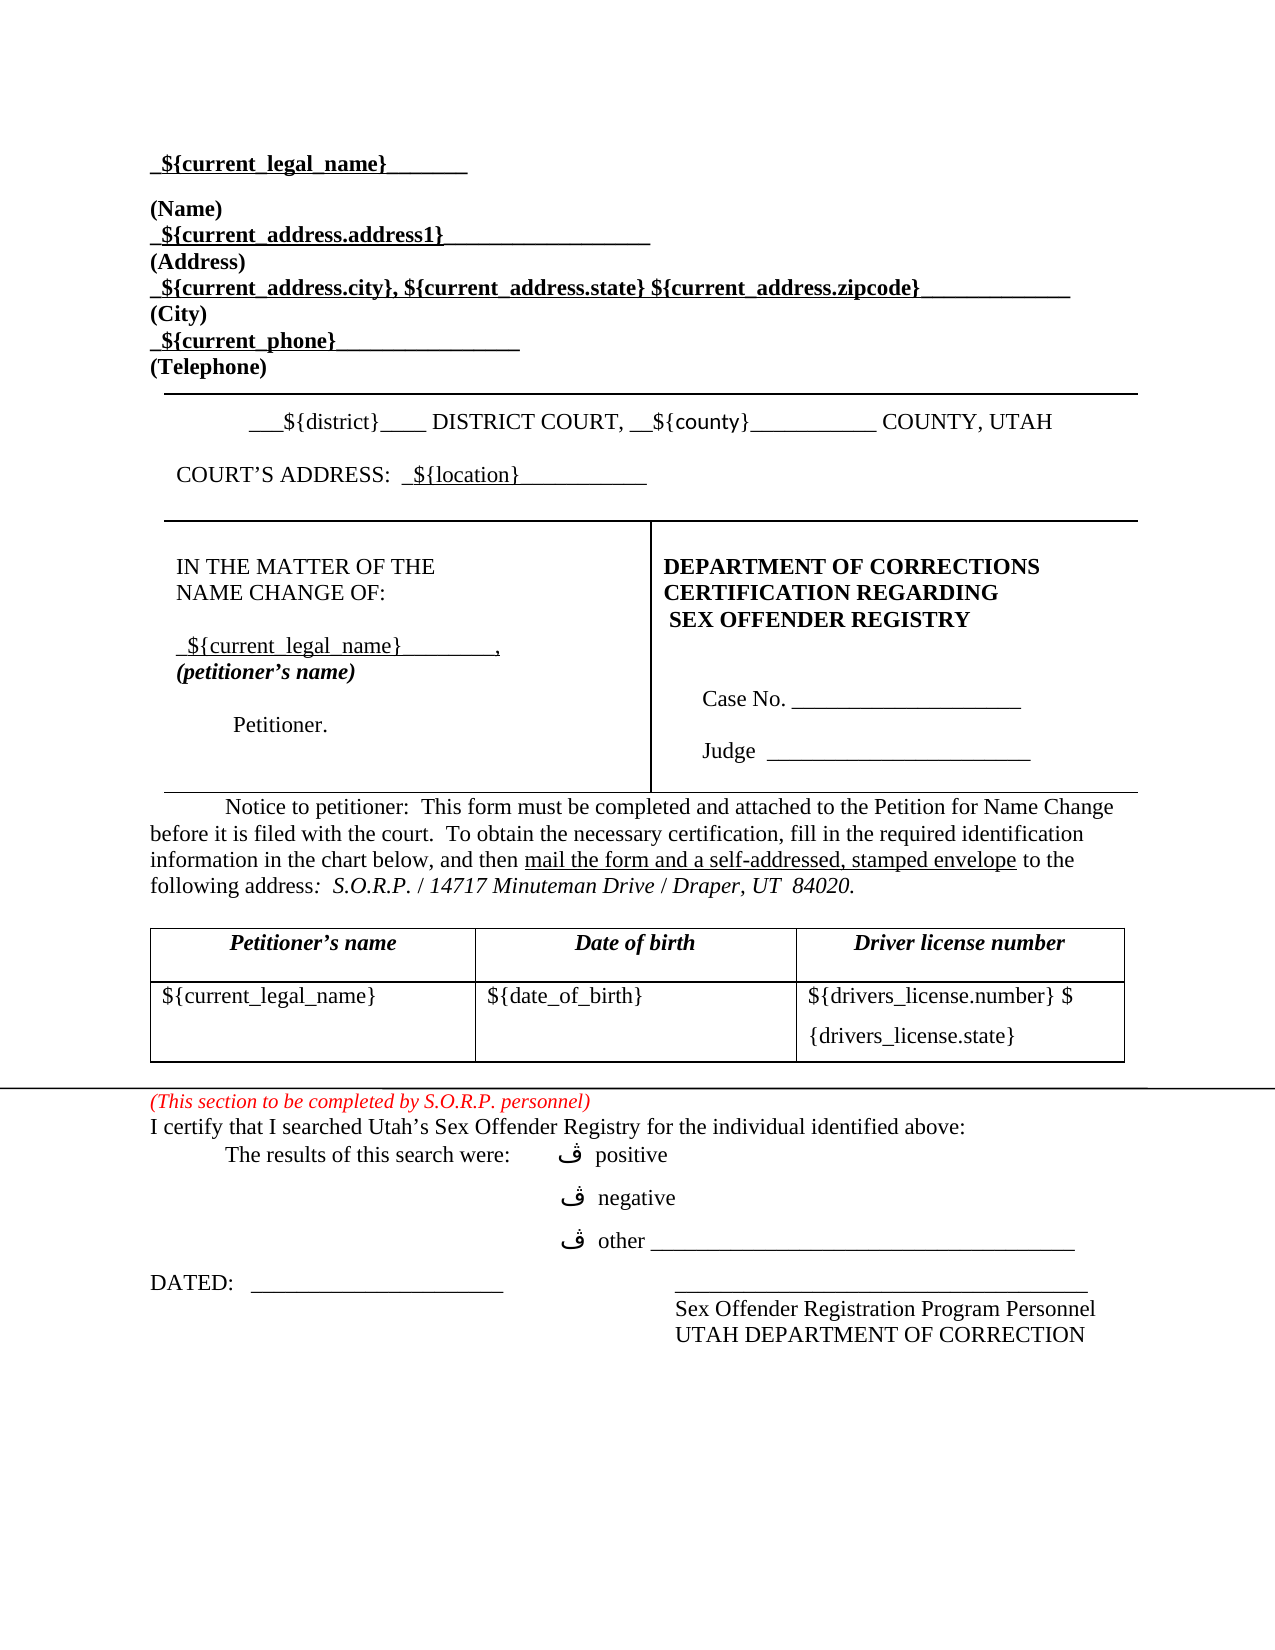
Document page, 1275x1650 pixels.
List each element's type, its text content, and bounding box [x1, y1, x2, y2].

text ڤ other _____________________________________ [150, 1225, 1125, 1254]
text The results of this search were: ڤ positive [150, 1139, 1125, 1168]
table_cell ${current_legal_name} [151, 983, 475, 1061]
text _${current_phone}________________ [150, 327, 1125, 353]
table_cell IN THE MATTER OF THE NAME CHANGE OF: _${current_legal_name}________, (petitioner’s name) [164, 522, 650, 685]
text (Telephone) [150, 353, 1125, 379]
text Sex Offender Registration Program Personnel [150, 1295, 1125, 1321]
text ڤ negative [150, 1182, 1125, 1211]
table_cell Petitioner. [164, 685, 650, 792]
table_cell Case No. ____________________ Judge _______________________ [652, 685, 1138, 792]
table_header Driver license number [797, 929, 1124, 981]
table_cell ${date_of_birth} [476, 983, 796, 1061]
table_header Petitioner’s name [151, 929, 475, 981]
table_header ___${district}____ DISTRICT COURT, __${county}___________ COUNTY, UTAH COURT’S ADDRESS: _${location}___________ [164, 395, 1138, 520]
text _${current_address.address1}__________________ [150, 221, 1125, 248]
text (This section to be completed by S.O.R.P. personnel) [150, 1090, 1125, 1113]
text (Address) [150, 248, 1125, 274]
text UTAH DEPARTMENT OF CORRECTION [150, 1321, 1125, 1348]
text _${current_legal_name}_______ [150, 150, 1125, 176]
table_header Date of birth [476, 929, 796, 981]
text _${current_address.city}, ${current_address.state} ${current_address.zipcode}_____________ [150, 274, 1125, 301]
table_cell DEPARTMENT OF CORRECTIONS CERTIFICATION REGARDING SEX OFFENDER REGISTRY [652, 522, 1138, 685]
text (Name) [150, 195, 1125, 221]
text Notice to petitioner: This form must be completed and attached to the Petition for Name Change before it is filed with the court. To obtain the necessary certification, fill in the required identification information in the chart below, and then mail the form and a self-addressed, stamped envelope to the following address: S.O.R.P. / 14717 Minuteman Drive / Draper, UT 84020. [150, 793, 1125, 899]
text I certify that I searched ’s Sex Offender Registry for the individual identified above: [150, 1113, 1125, 1139]
text (City) [150, 301, 1125, 327]
table_cell ${drivers_license.number} ${drivers_license.state} [797, 983, 1124, 1061]
text DATED: ______________________ ____________________________________ [150, 1268, 1125, 1295]
